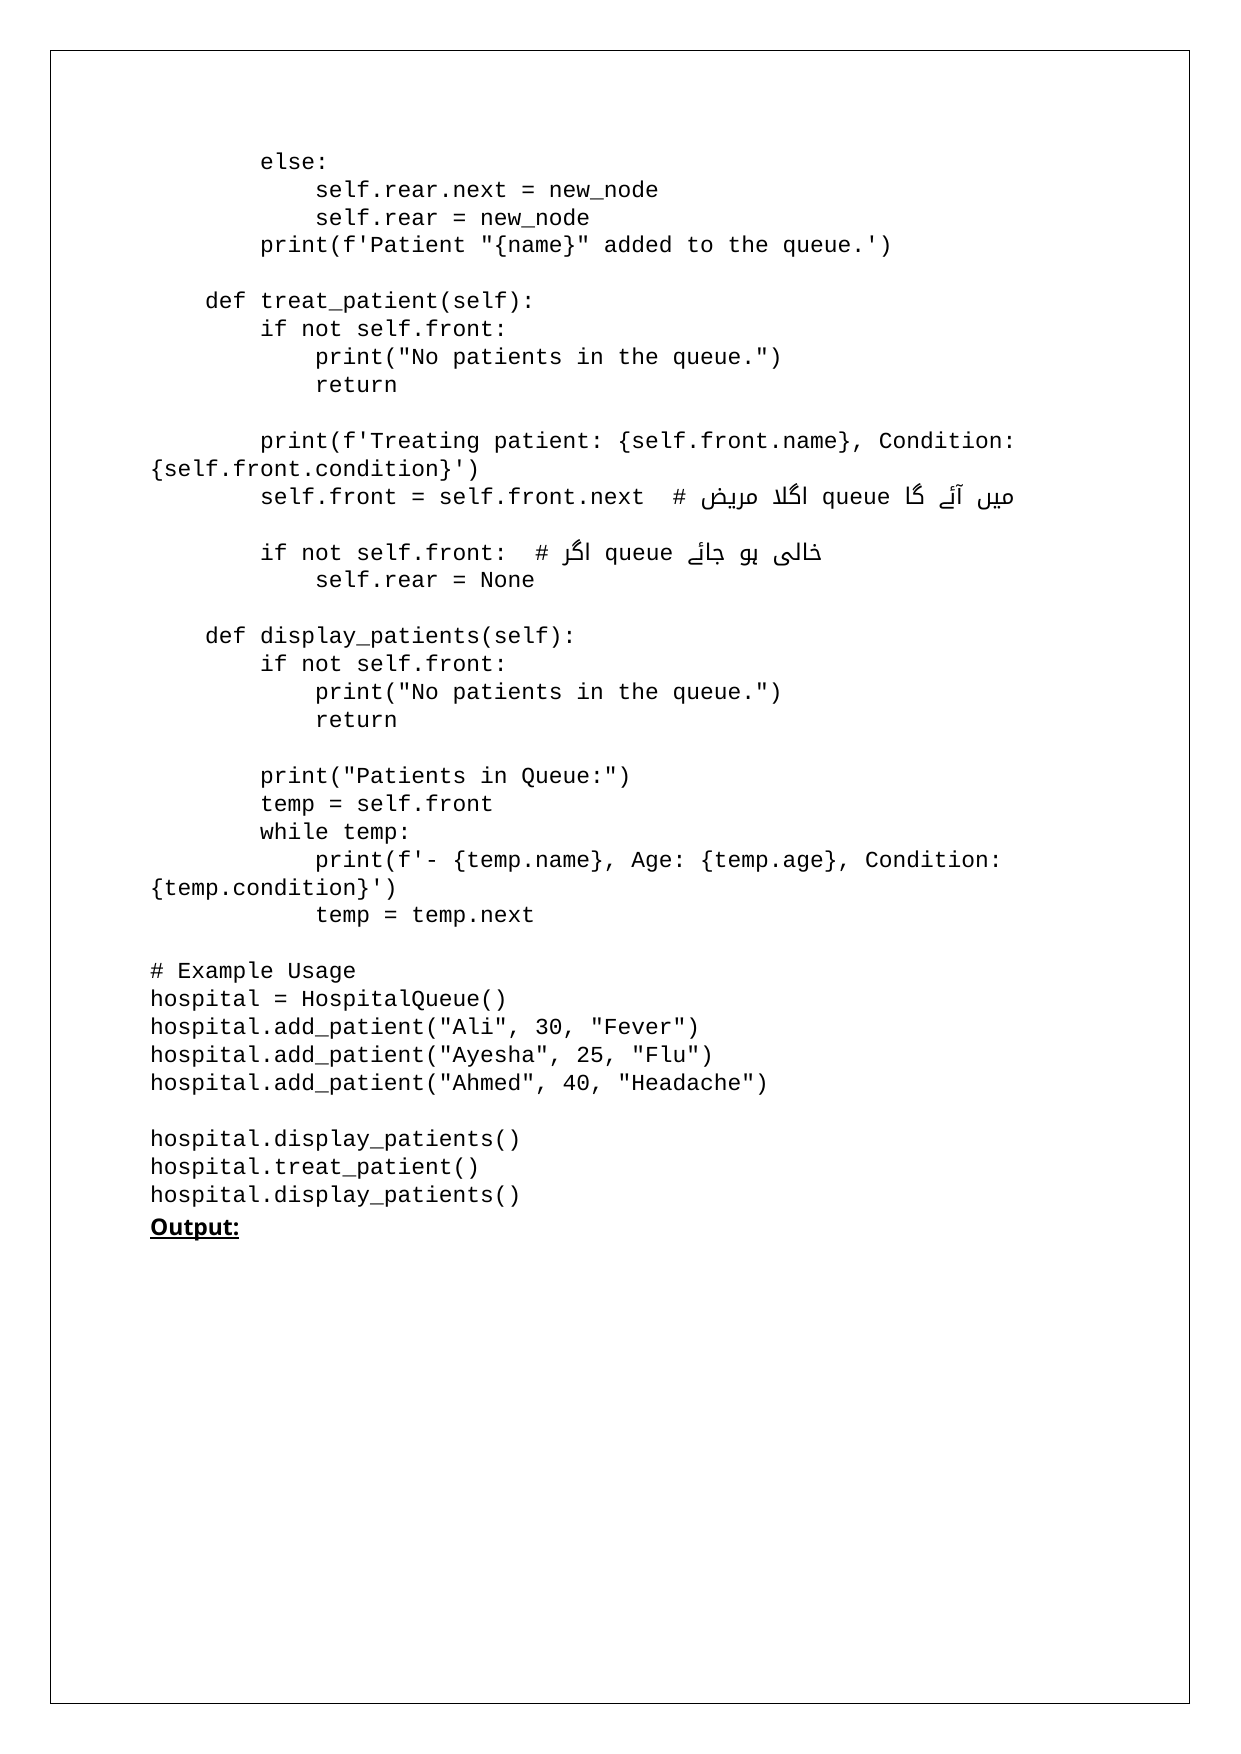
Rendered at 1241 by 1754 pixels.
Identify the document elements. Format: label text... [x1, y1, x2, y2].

text hospital.add_patient("Ali", 30, "Fever") [150, 1015, 1090, 1041]
text print(f'- {temp.name}, Age: {temp.age}, Condition: {temp.condition}') [150, 848, 1090, 902]
text temp = self.front [150, 792, 1090, 818]
text return [150, 373, 1090, 399]
text hospital.display_patients() [150, 1127, 1090, 1153]
text print("Patients in Queue:") [150, 764, 1090, 790]
text hospital.add_patient("Ahmed", 40, "Headache") [150, 1071, 1090, 1097]
text def treat_patient(self): [150, 289, 1090, 316]
text temp = temp.next [150, 904, 1090, 930]
text hospital.treat_patient() [150, 1155, 1090, 1181]
text print("No patients in the queue.") [150, 345, 1090, 371]
text if not self.front: [150, 317, 1090, 343]
text if not self.front: # اگر queue خالی ہو جائے [150, 541, 1090, 567]
text self.rear = new_node [150, 206, 1090, 232]
text hospital = HospitalQueue() [150, 987, 1090, 1013]
text print(f'Patient "{name}" added to the queue.') [150, 234, 1090, 260]
text print("No patients in the queue.") [150, 680, 1090, 706]
text self.front = self.front.next # اگلا مریض queue میں آئے گا [150, 485, 1090, 511]
text Output: [150, 1211, 1090, 1242]
text return [150, 708, 1090, 734]
text print(f'Treating patient: {self.front.name}, Condition: {self.front.condition}') [150, 429, 1090, 483]
text hospital.display_patients() [150, 1183, 1090, 1209]
text while temp: [150, 820, 1090, 846]
text else: [150, 150, 1090, 176]
text if not self.front: [150, 652, 1090, 678]
text self.rear.next = new_node [150, 178, 1090, 204]
text self.rear = None [150, 569, 1090, 595]
text hospital.add_patient("Ayesha", 25, "Flu") [150, 1043, 1090, 1069]
text # Example Usage [150, 959, 1090, 986]
text def display_patients(self): [150, 624, 1090, 651]
